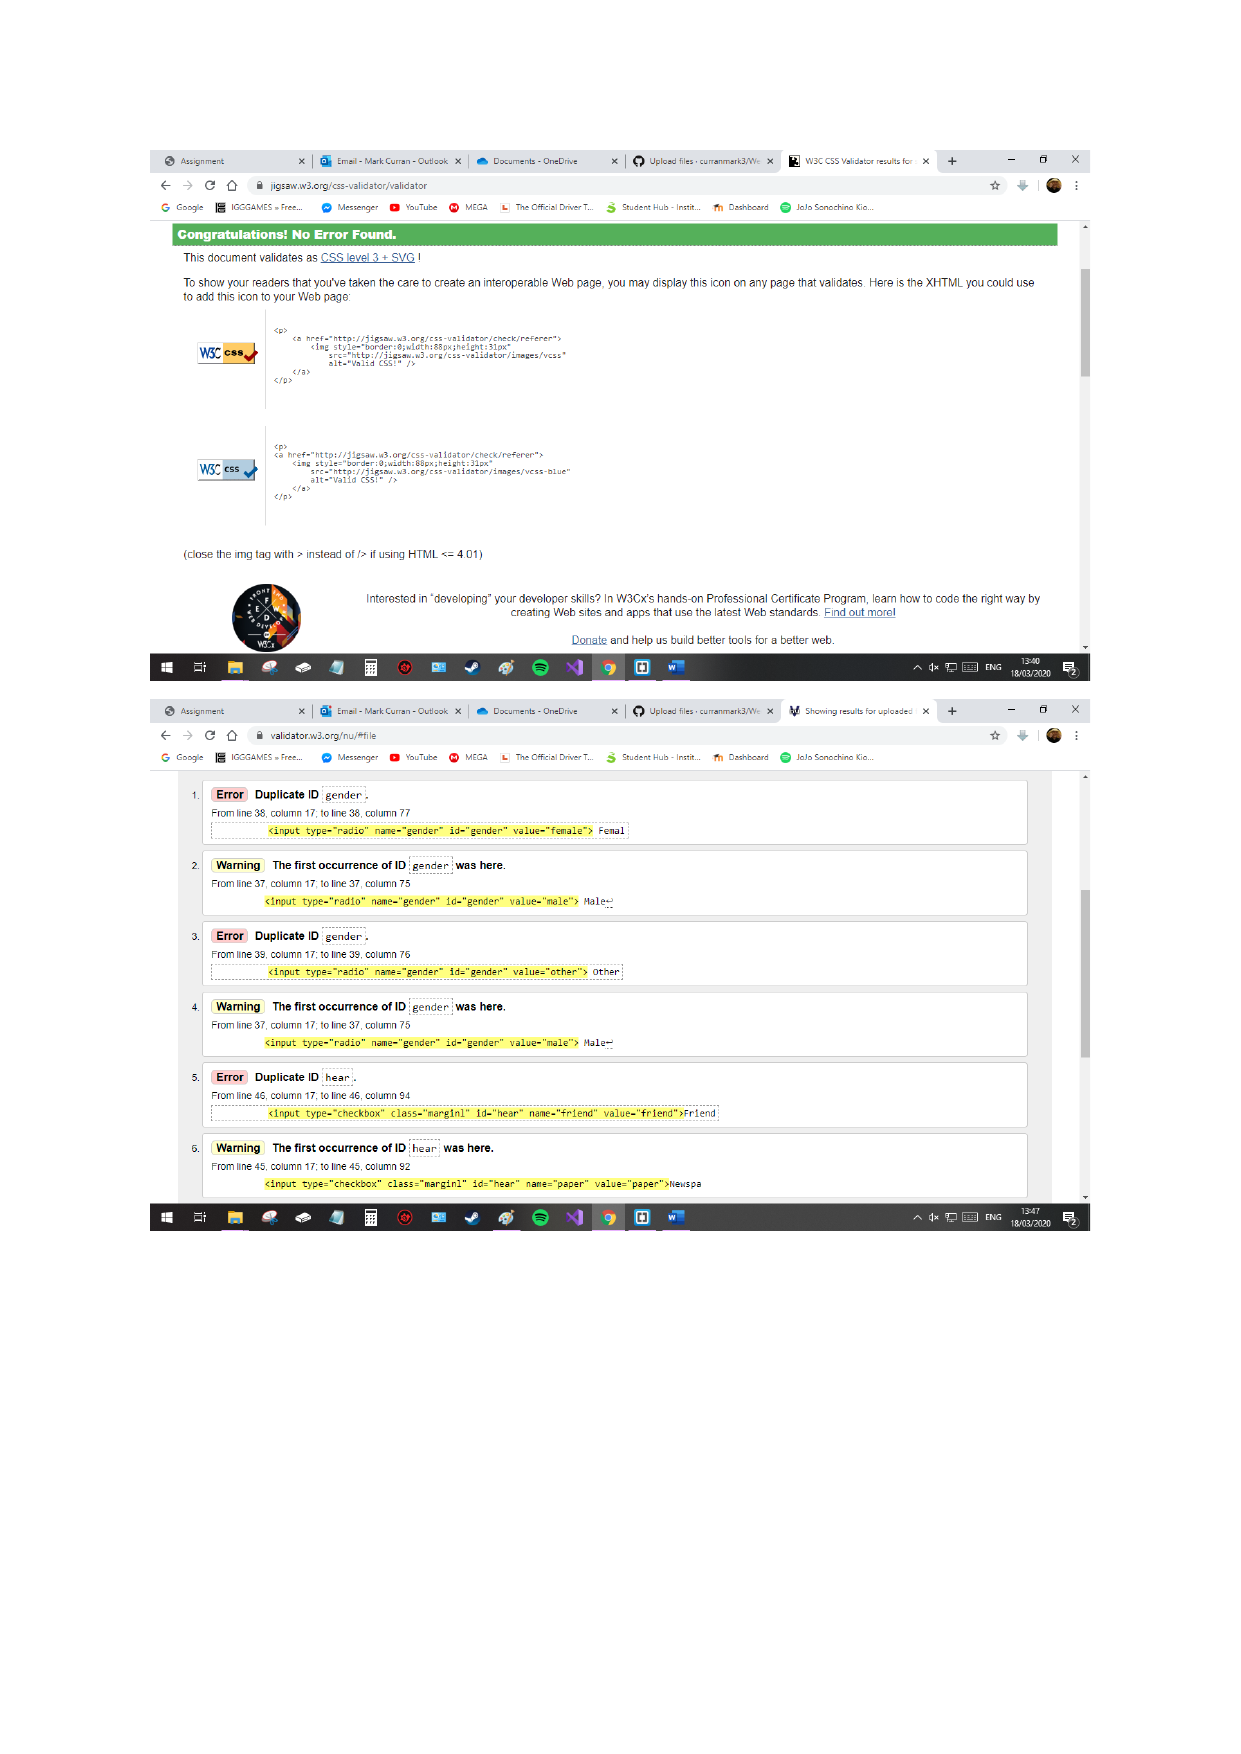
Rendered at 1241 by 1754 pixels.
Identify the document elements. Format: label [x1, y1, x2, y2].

picture [150, 150, 1091, 681]
picture [150, 699, 1091, 1231]
